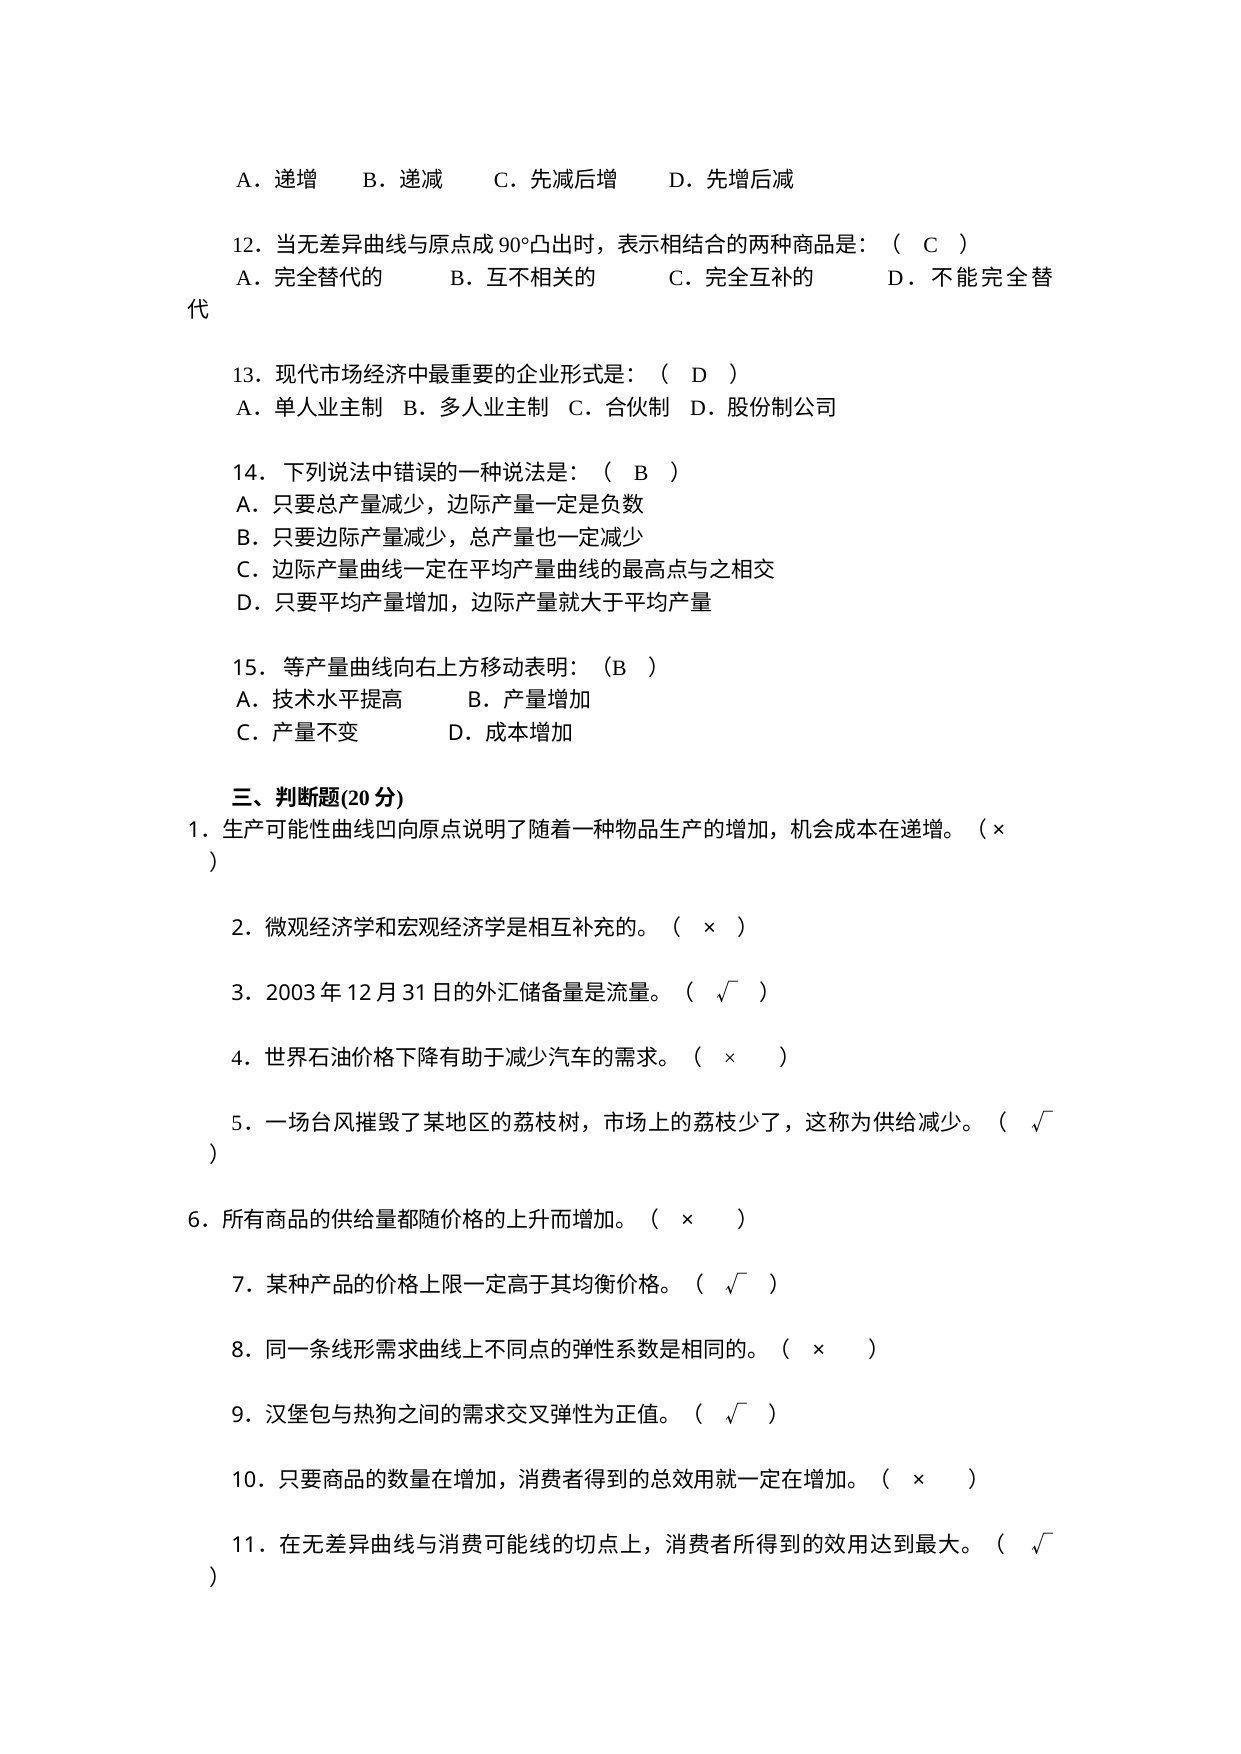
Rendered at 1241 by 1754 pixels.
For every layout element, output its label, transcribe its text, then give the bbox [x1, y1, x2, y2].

text C．产量不变 D．成本增加 [187, 714, 1053, 747]
text 13．现代市场经济中最重要的企业形式是：（ D ） [187, 357, 1053, 389]
text 15． 等产量曲线向右上方移动表明：（B ） [187, 649, 1053, 682]
text 12．当无差异曲线与原点成90°凸出时，表示相结合的两种商品是：（ C ） [187, 227, 1053, 259]
text 11．在无差异曲线与消费可能线的切点上，消费者所得到的效用达到最大。（ √ ） [187, 1527, 1053, 1592]
text B．只要边际产量减少，总产量也一定减少 [187, 519, 1053, 552]
text A．技术水平提高 B．产量增加 [187, 682, 1053, 714]
text 14． 下列说法中错误的一种说法是：（ B ） [187, 454, 1053, 487]
text 8．同一条线形需求曲线上不同点的弹性系数是相同的。（ × ） [187, 1332, 1053, 1364]
text 3．2003年12月31日的外汇储备量是流量。（ √ ） [187, 974, 1053, 1007]
text A．只要总产量减少，边际产量一定是负数 [187, 487, 1053, 519]
text C．边际产量曲线一定在平均产量曲线的最高点与之相交 [187, 552, 1053, 584]
text 9．汉堡包与热狗之间的需求交叉弹性为正值。（ √ ） [187, 1397, 1053, 1429]
text 4．世界石油价格下降有助于减少汽车的需求。（ × ） [187, 1039, 1053, 1072]
text 1．生产可能性曲线凹向原点说明了随着一种物品生产的增加，机会成本在递增。（ × ） [187, 812, 1062, 877]
text 7．某种产品的价格上限一定高于其均衡价格。（ √ ） [187, 1267, 1053, 1299]
text 5．一场台风摧毁了某地区的荔枝树，市场上的荔枝少了，这称为供给减少。（ √ ） [187, 1104, 1053, 1169]
text D．只要平均产量增加，边际产量就大于平均产量 [187, 584, 1053, 617]
text 10．只要商品的数量在增加，消费者得到的总效用就一定在增加。（ × ） [187, 1462, 1053, 1494]
text A．递增 B．递减 C．先减后增 D．先增后减 [187, 162, 1053, 194]
text 2．微观经济学和宏观经济学是相互补充的。（ × ） [187, 909, 1053, 942]
text 三、判断题(20分) [187, 779, 1053, 812]
text 6．所有商品的供给量都随价格的上升而增加。（ × ） [187, 1202, 1053, 1234]
text A．完全替代的 B．互不相关的 C．完全互补的 D．不能完全替代 [187, 259, 1053, 324]
text A．单人业主制 B．多人业主制 C．合伙制 D．股份制公司 [187, 389, 1053, 422]
